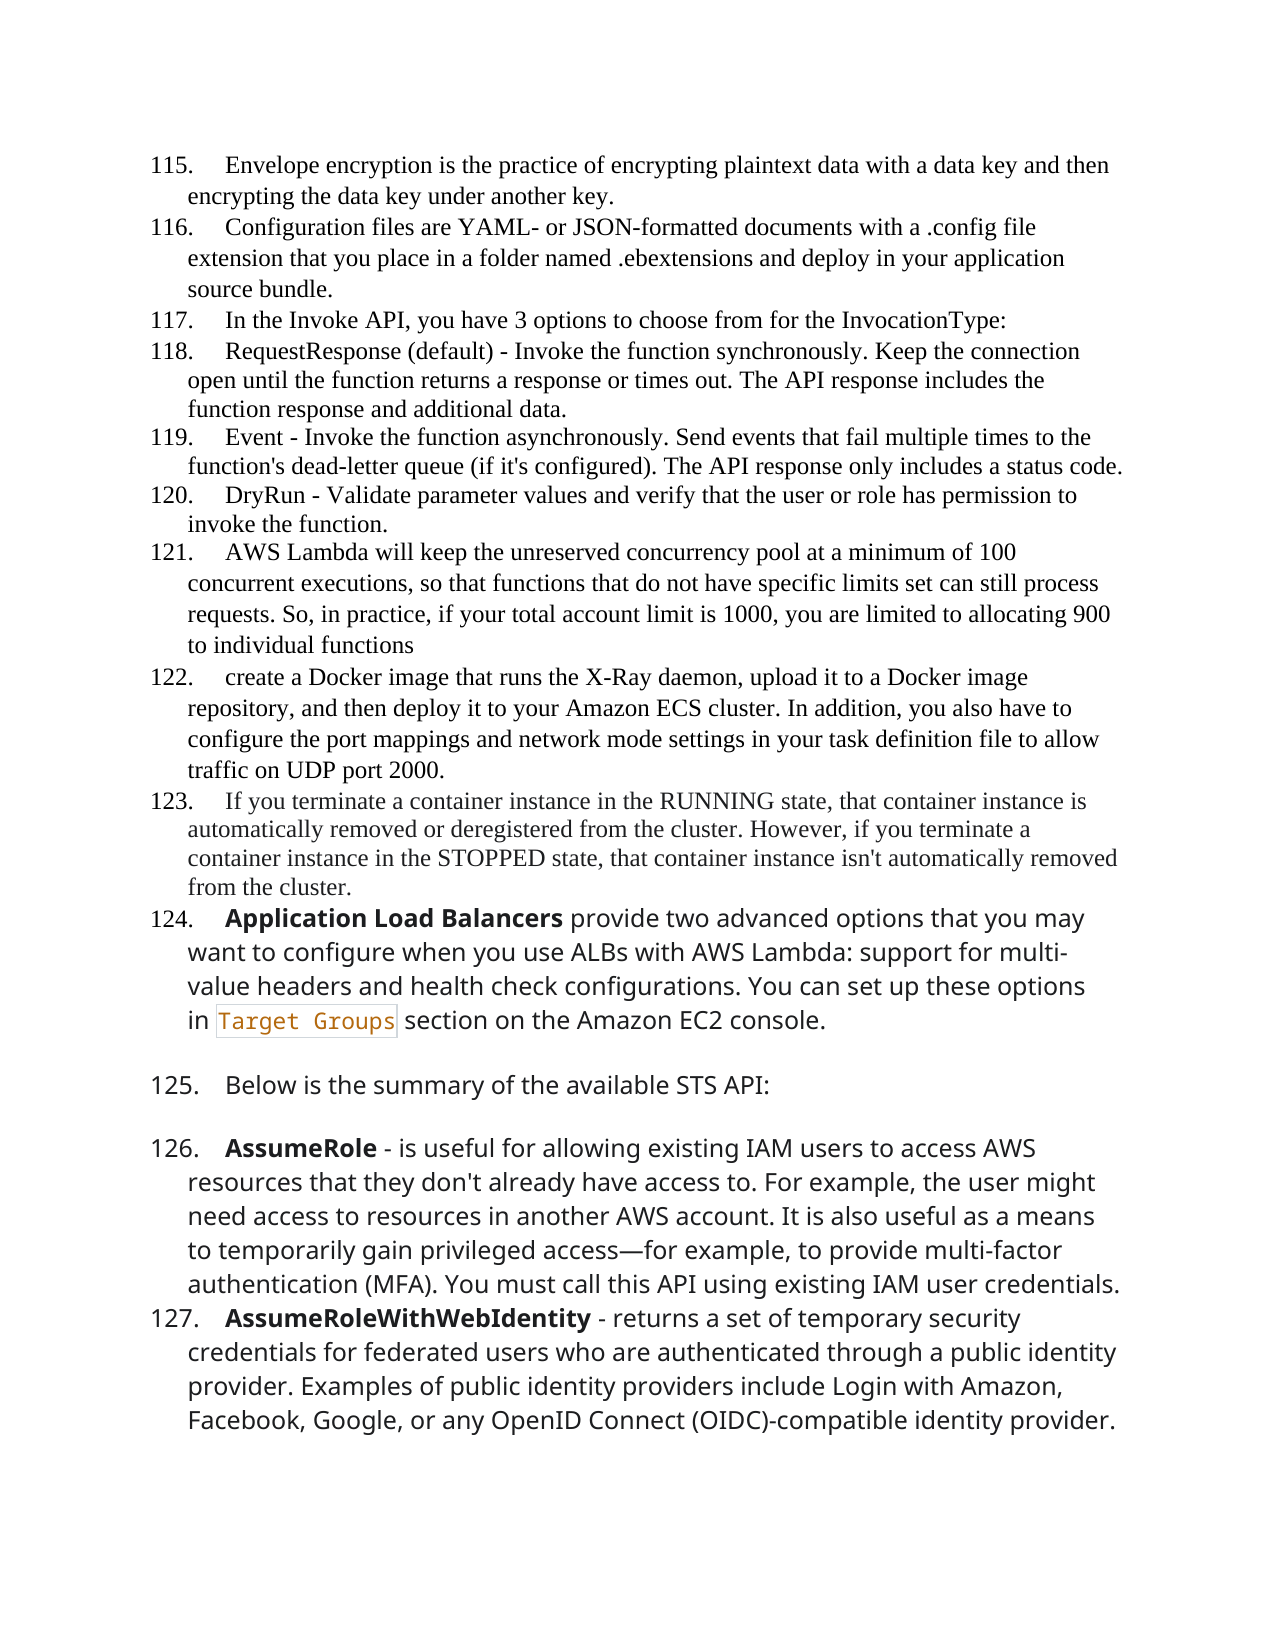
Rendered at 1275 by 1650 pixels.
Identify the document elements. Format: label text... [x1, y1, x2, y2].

list RequestResponse (default) - Invoke the function synchronously. Keep the connection open until the function returns a response or times out. The API response includes the function response and additional data. [150, 336, 1125, 422]
list Below is the summary of the available STS API: [150, 1067, 1125, 1101]
list Envelope encryption is the practice of encrypting plaintext data with a data key and then encrypting the data key under another key. [150, 150, 1125, 210]
list Event - Invoke the function asynchronously. Send events that fail multiple times to the function's dead-letter queue (if it's configured). The API response only includes a status code. [150, 422, 1125, 480]
list AssumeRoleWithWebIdentity - returns a set of temporary security credentials for federated users who are authenticated through a public identity provider. Examples of public identity providers include Login with Amazon, Facebook, Google, or any OpenID Connect (OIDC)-compatible identity provider. [150, 1301, 1125, 1437]
list DryRun - Validate parameter values and verify that the user or role has permission to invoke the function. [150, 480, 1125, 537]
list create a Docker image that runs the X-Ray daemon, upload it to a Docker image repository, and then deploy it to your Amazon ECS cluster. In addition, you also have to configure the port mappings and network mode settings in your task definition file to allow traffic on UDP port 2000. [150, 662, 1125, 783]
list AWS Lambda will keep the unreserved concurrency pool at a minimum of 100 concurrent executions, so that functions that do not have specific limits set can still process requests. So, in practice, if your total account limit is 1000, you are limited to allocating 900 to individual functions [150, 537, 1125, 659]
list Configuration files are YAML- or JSON-formatted documents with a .config file extension that you place in a folder named .ebextensions and deploy in your application source bundle. [150, 212, 1125, 303]
list If you terminate a container instance in the RUNNING state, that container instance is automatically removed or deregistered from the cluster. However, if you terminate a container instance in the STOPPED state, that container instance isn't automatically removed from the cluster. [150, 786, 1125, 901]
list AssumeRole - is useful for allowing existing IAM users to access AWS resources that they don't already have access to. For example, the user might need access to resources in another AWS account. It is also useful as a means to temporarily gain privileged access—for example, to provide multi-factor authentication (MFA). You must call this API using existing IAM user credentials. [150, 1131, 1125, 1301]
list Application Load Balancers provide two advanced options that you may want to configure when you use ALBs with AWS Lambda: support for multi-value headers and health check configurations. You can set up these options in Target Groups section on the Amazon EC2 console. [398, 901, 1125, 1038]
list In the Invoke API, you have 3 options to choose from for the InvocationType: [150, 305, 1125, 334]
